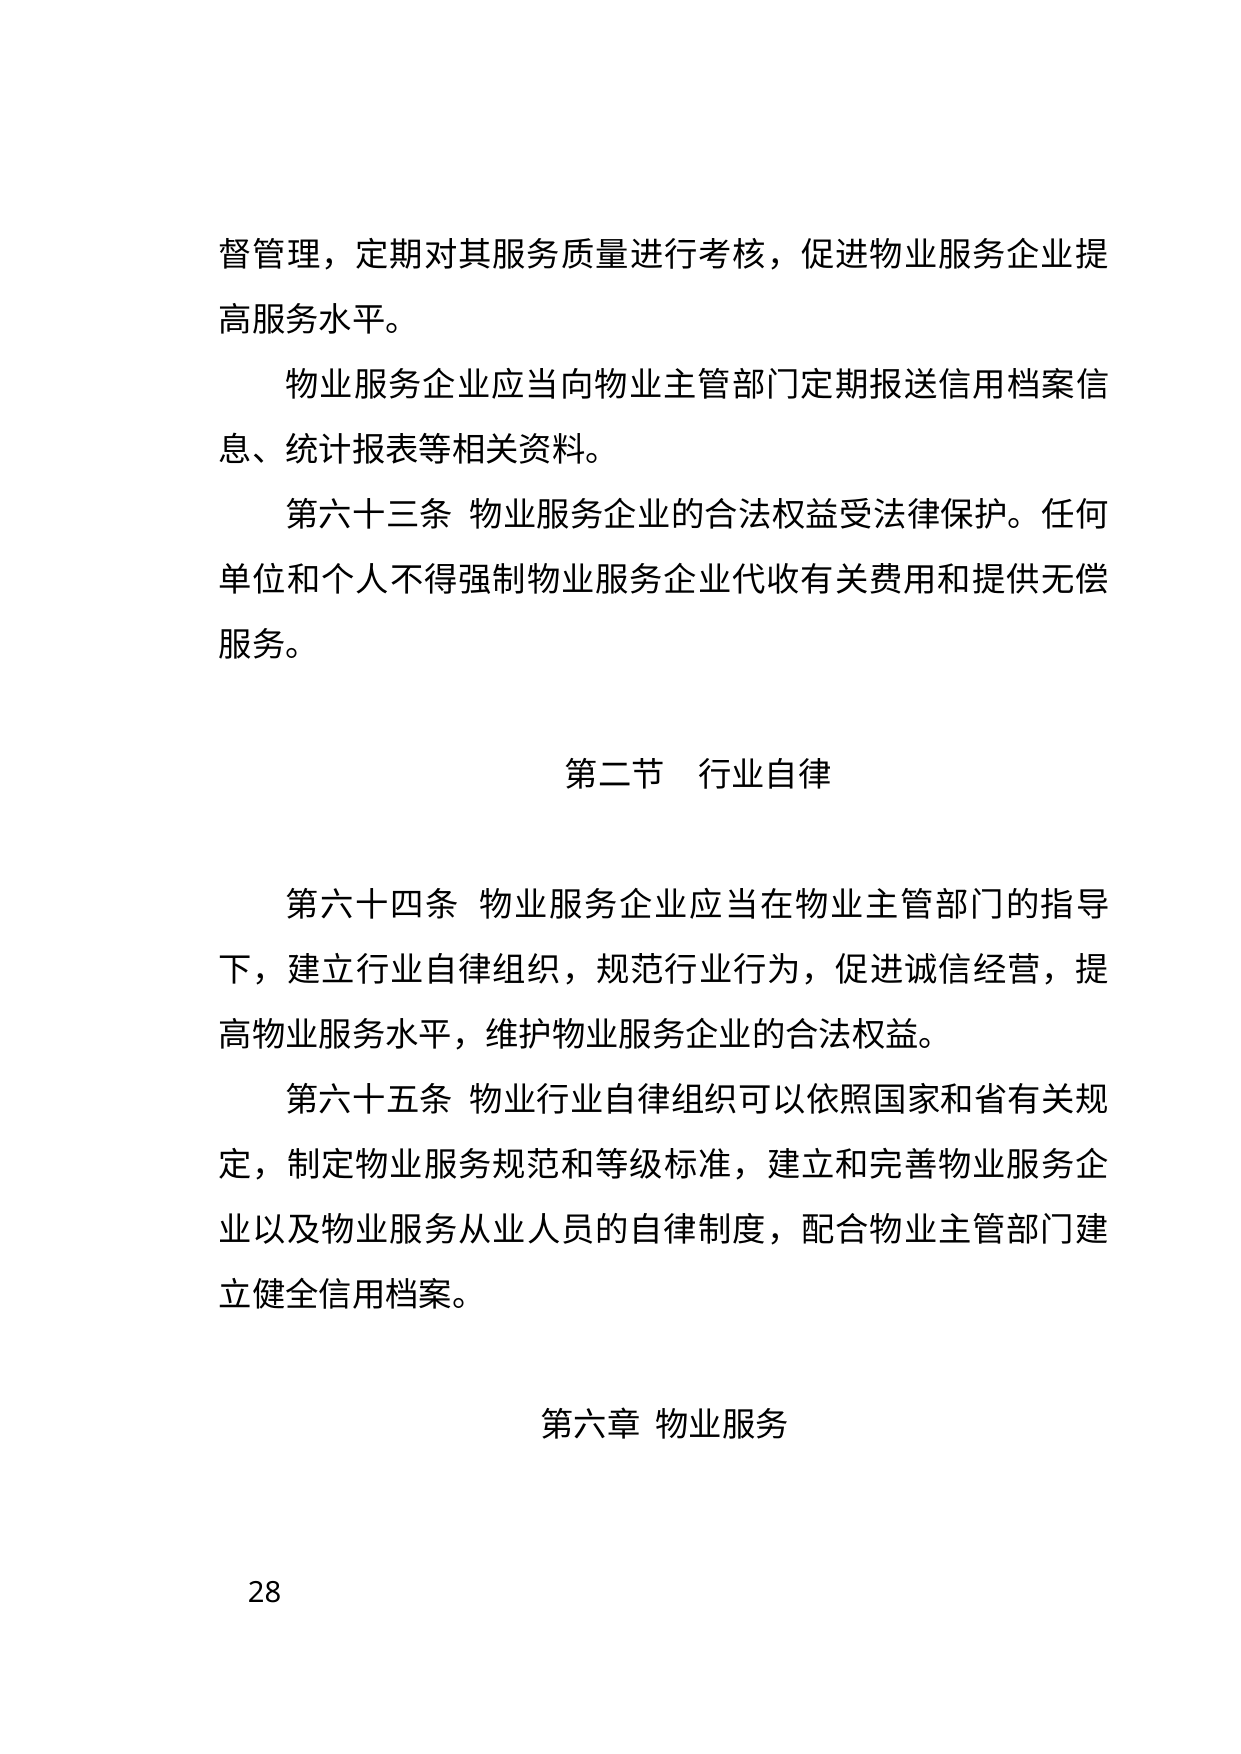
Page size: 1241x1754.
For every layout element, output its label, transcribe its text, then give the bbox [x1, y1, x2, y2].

text 第六十四条 物业服务企业应当在物业主管部门的指导下，建立行业自律组织，规范行业行为，促进诚信经营，提高物业服务水平，维护物业服务企业的合法权益。 [218, 869, 1110, 1064]
subtitle 第六章 物业服务 [218, 1389, 1110, 1454]
text 物业服务企业应当向物业主管部门定期报送信用档案信息、统计报表等相关资料。 [218, 349, 1110, 479]
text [218, 219, 1110, 349]
text 第六十五条 物业行业自律组织可以依照国家和省有关规定，制定物业服务规范和等级标准，建立和完善物业服务企业以及物业服务从业人员的自律制度，配合物业主管部门建立健全信用档案。 [218, 1064, 1110, 1324]
subtitle 行业自律 [218, 739, 1110, 804]
text 第六十三条 物业服务企业的合法权益受法律保护。任何单位和个人不得强制物业服务企业代收有关费用和提供无偿服务。 [218, 479, 1110, 674]
